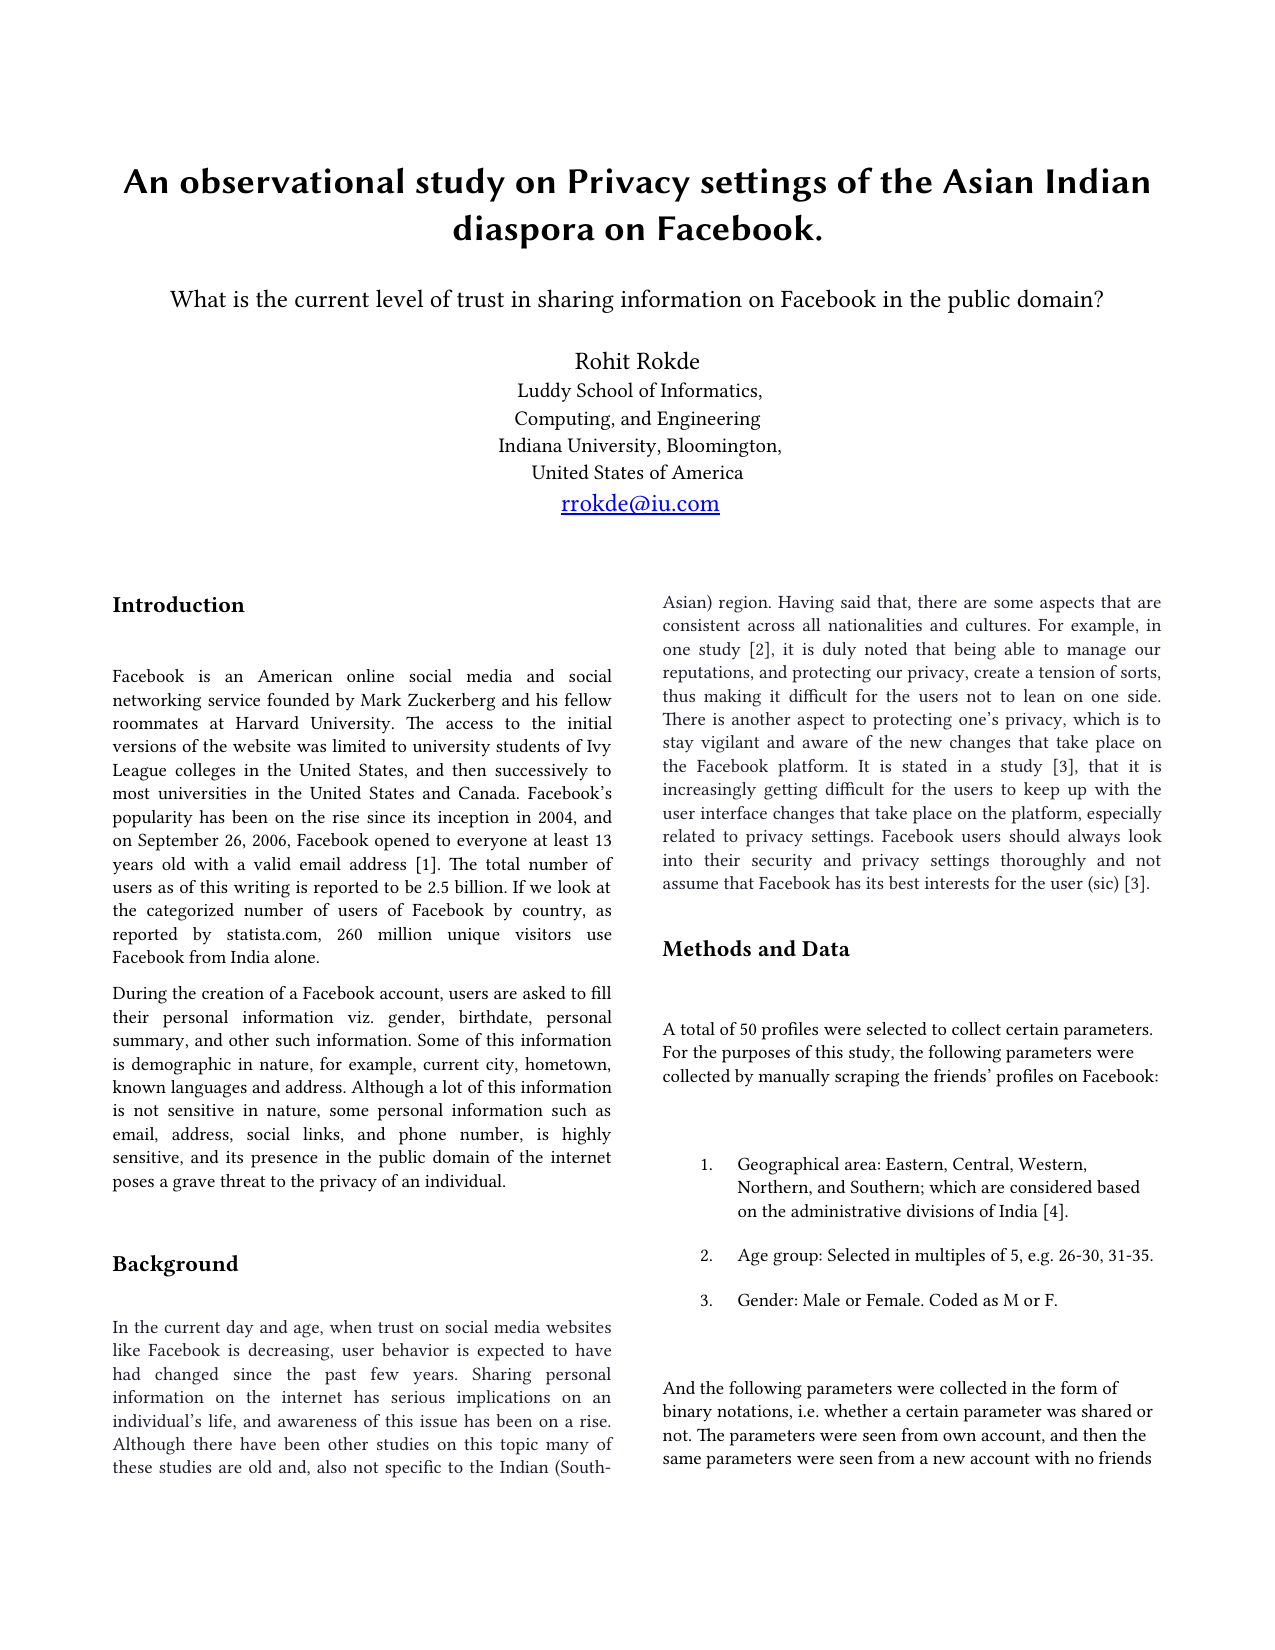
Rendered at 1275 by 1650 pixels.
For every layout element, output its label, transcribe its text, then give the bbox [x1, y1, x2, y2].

list Gender: Male or Female. Coded as M or F. [700, 1289, 1162, 1311]
text Rohit Rokde Luddy School of Informatics, Computing, and Engineering Indiana University, Bloomington, United States of America rrokde@iu.com [487, 347, 787, 517]
list Geographical area: Eastern, Central, Western, Northern, and Southern; which are considered based on the administrative divisions of India [4]. [700, 1154, 1162, 1222]
text Background [112, 1251, 612, 1277]
text In the current day and age, when trust on social media websites like Facebook is decreasing, user behavior is expected to have had changed since the past few years. Sharing personal information on the internet has serious implications on an individual’s life, and awareness of this issue has been on a rise. Although there have been other studies on this topic many of these studies are old and, also not specific to the Indian (South-Asian) region. Having said that, there are some aspects that are consistent across all nationalities and cultures. For example, in one study [2], it is duly noted that being able to manage our reputations, and protecting our privacy, create a tension of sorts, thus making it difficult for the users not to lean on one side. There is another aspect to protecting one’s privacy, which is to stay vigilant and aware of the new changes that take place on the Facebook platform. It is stated in a study [3], that it is increasingly getting difficult for the users to keep up with the user interface changes that take place on the platform, especially related to privacy settings. Facebook users should always look into their security and privacy settings thoroughly and not assume that Facebook has its best interests for the user (sic) [3]. [662, 591, 1162, 894]
text Introduction [112, 591, 612, 618]
text Methods and Data [662, 936, 1162, 962]
list Age group: Selected in multiples of 5, e.g. 26-30, 31-35. [700, 1245, 1162, 1266]
text A total of 50 profiles were selected to collect certain parameters. For the purposes of this study, the following parameters were collected by manually scraping the friends’ profiles on Facebook: [662, 1018, 1162, 1087]
text Facebook is an American online social media and social networking service founded by Mark Zuckerberg and his fellow roommates at Harvard University. The access to the initial versions of the website was limited to university students of Ivy League colleges in the United States, and then successively to most universities in the United States and Canada. Facebook’s popularity has been on the rise since its inception in 2004, and on September 26, 2006, Facebook opened to everyone at least 13 years old with a valid email address [1]. The total number of users as of this writing is reported to be 2.5 billion. If we look at the categorized number of users of Facebook by country, as reported by statista.com, 260 million unique visitors use Facebook from India alone. [112, 666, 612, 968]
text What is the current level of trust in sharing information on Facebook in the public domain? [112, 285, 1162, 313]
text During the creation of a Facebook account, users are asked to fill their personal information viz. gender, birthdate, personal summary, and other such information. Some of this information is demographic in nature, for example, current city, hometown, known languages and address. Although a lot of this information is not sensitive in nature, some personal information such as email, address, social links, and phone number, is highly sensitive, and its presence in the public domain of the internet poses a grave threat to the privacy of an individual. [112, 983, 612, 1192]
title An observational study on Privacy settings of the Asian Indian diaspora on Facebook. [112, 160, 1162, 250]
text In the current day and age, when trust on social media websites like Facebook is decreasing, user behavior is expected to have had changed since the past few years. Sharing personal information on the internet has serious implications on an individual’s life, and awareness of this issue has been on a rise. Although there have been other studies on this topic many of these studies are old and, also not specific to the Indian (South-Asian) region. Having said that, there are some aspects that are consistent across all nationalities and cultures. For example, in one study [2], it is duly noted that being able to manage our reputations, and protecting our privacy, create a tension of sorts, thus making it difficult for the users not to lean on one side. There is another aspect to protecting one’s privacy, which is to stay vigilant and aware of the new changes that take place on the Facebook platform. It is stated in a study [3], that it is increasingly getting difficult for the users to keep up with the user interface changes that take place on the platform, especially related to privacy settings. Facebook users should always look into their security and privacy settings thoroughly and not assume that Facebook has its best interests for the user (sic) [3]. [112, 1317, 612, 1478]
